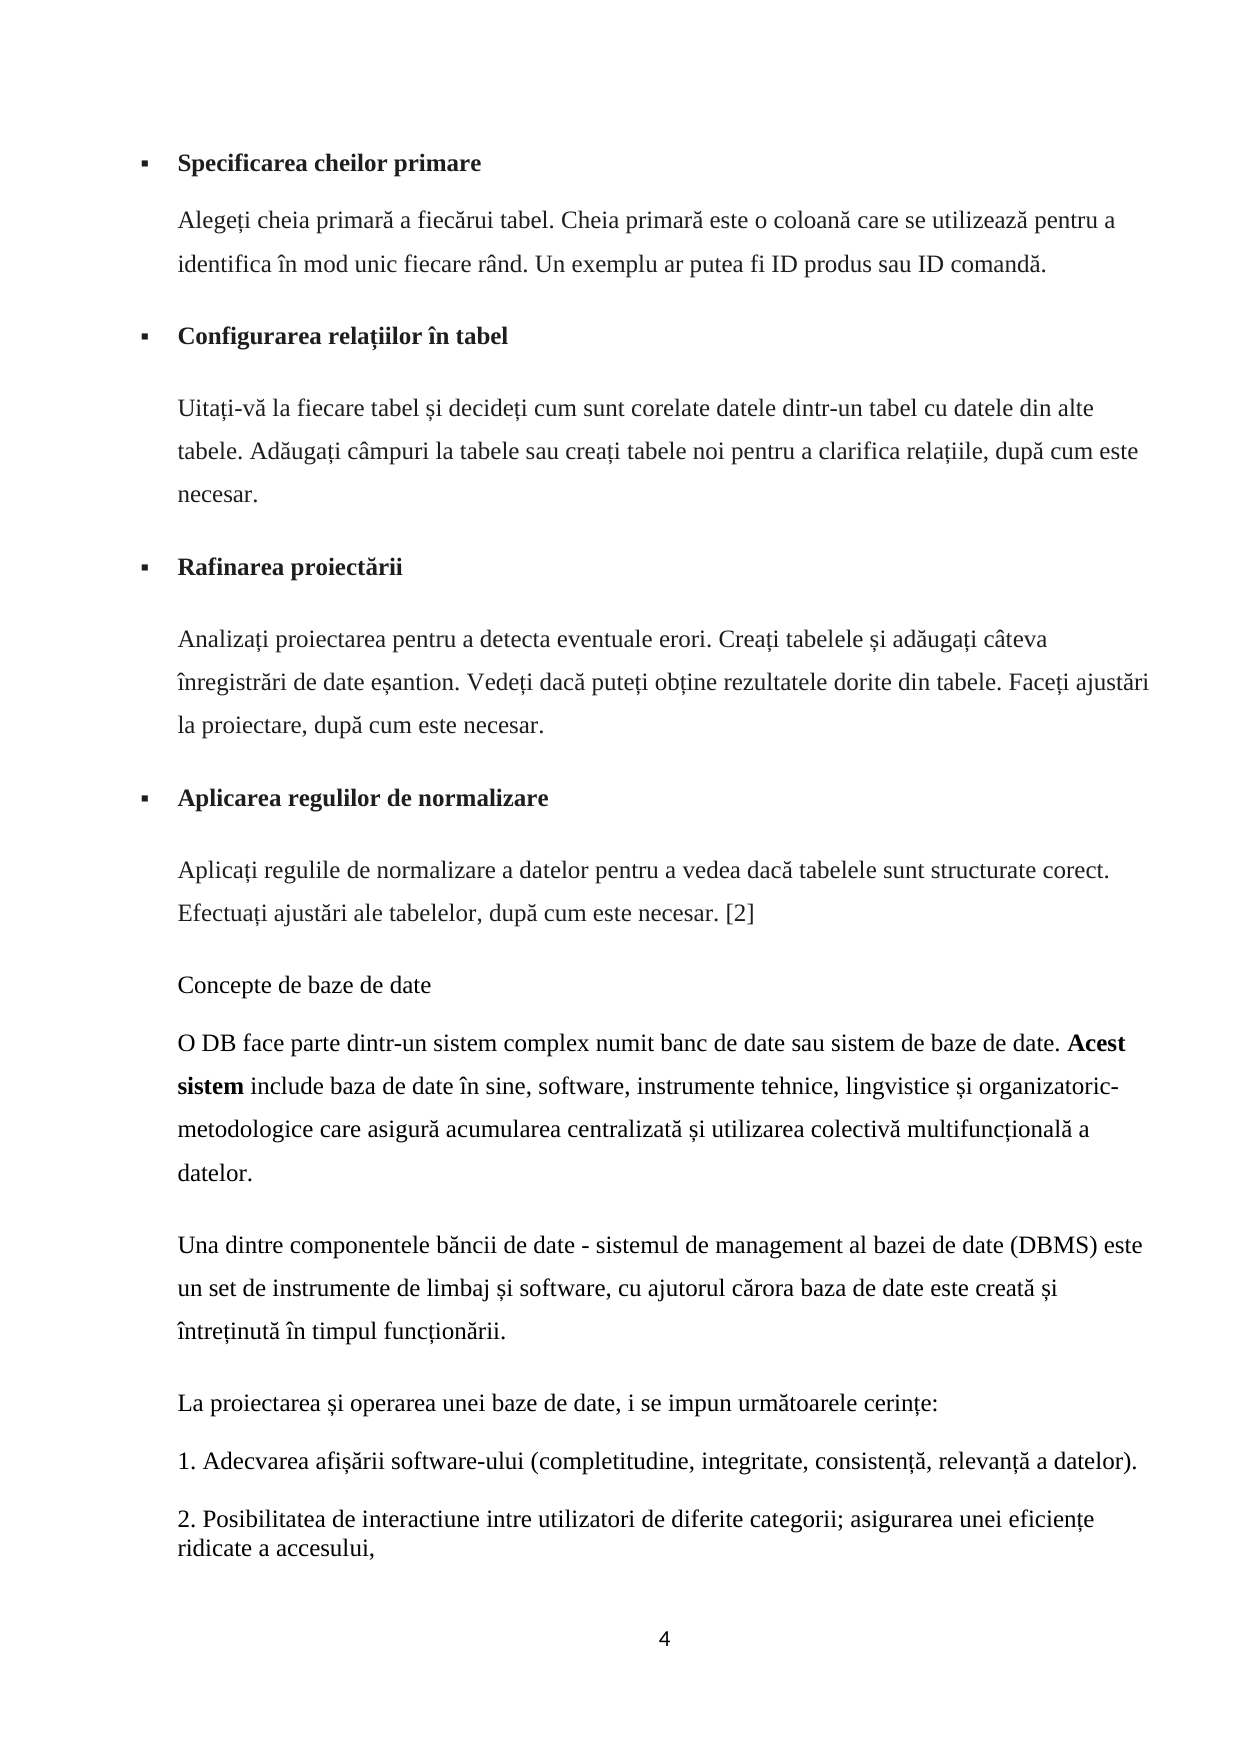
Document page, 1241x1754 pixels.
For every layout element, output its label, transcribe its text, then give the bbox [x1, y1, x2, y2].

text La proiectarea și operarea unei baze de date, i se impun următoarele cerințe: [177, 1388, 1152, 1417]
text O DB face parte dintr-un sistem complex numit banc de date sau sistem de baze de date. Acest sistem include baza de date în sine, software, instrumente tehnice, lingvistice și organizatoric-metodologice care asigură acumularea centralizată și utilizarea colectivă multifuncțională a datelor. [177, 1028, 1152, 1186]
list Configurarea relațiilor în tabel [140, 321, 1152, 350]
list Aplicarea regulilor de normalizare [140, 783, 1152, 811]
text Concepte de baze de date [177, 970, 1152, 999]
text Alegeți cheia primară a fiecărui tabel. Cheia primară este o coloană care se utilizează pentru a identifica în mod unic fiecare rând. Un exemplu ar putea fi ID produs sau ID comandă. [177, 206, 1152, 277]
text 2. Posibilitatea de interactiune intre utilizatori de diferite categorii; asigurarea unei eficiențe ridicate a accesului, [177, 1504, 1152, 1562]
text Uitați-vă la fiecare tabel și decideți cum sunt corelate datele dintr-un tabel cu datele din alte tabele. Adăugați câmpuri la tabele sau creați tabele noi pentru a clarifica relațiile, după cum este necesar. [177, 393, 1152, 508]
list Rafinarea proiectării [140, 552, 1152, 581]
text Una dintre componentele băncii de date - sistemul de management al bazei de date (DBMS) este un set de instrumente de limbaj și software, cu ajutorul cărora baza de date este creată și întreținută în timpul funcționării. [177, 1230, 1152, 1345]
list Specificarea cheilor primare [140, 148, 1152, 176]
text Aplicați regulile de normalizare a datelor pentru a vedea dacă tabelele sunt structurate corect. Efectuați ajustări ale tabelelor, după cum este necesar. [2] [177, 855, 1152, 927]
text Analizați proiectarea pentru a detecta eventuale erori. Creați tabelele și adăugați câteva înregistrări de date eșantion. Vedeți dacă puteți obține rezultatele dorite din tabele. Faceți ajustări la proiectare, după cum este necesar. [177, 624, 1152, 739]
text 1. Adecvarea afișării software-ului (completitudine, integritate, consistență, relevanță a datelor). [177, 1446, 1152, 1475]
